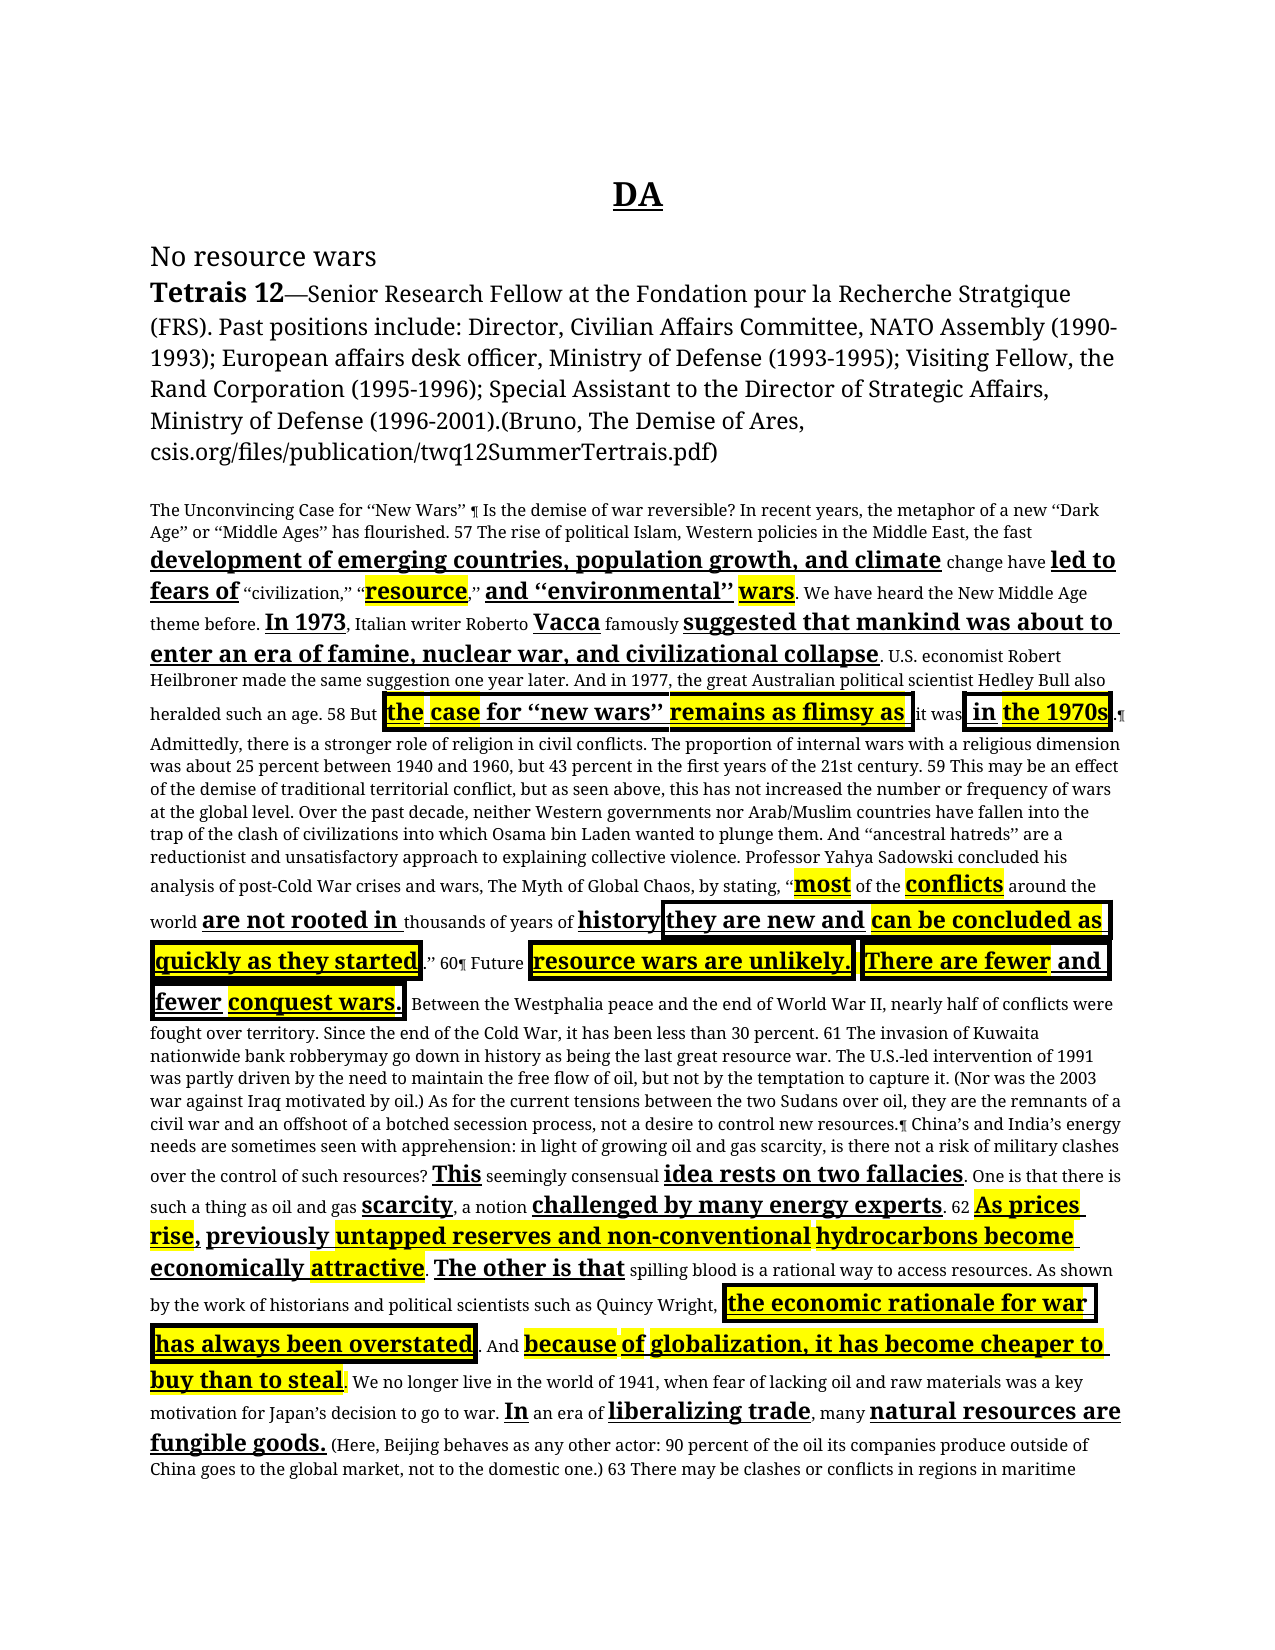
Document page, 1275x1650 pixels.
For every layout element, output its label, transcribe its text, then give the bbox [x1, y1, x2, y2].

subtitle DA [150, 171, 1125, 216]
text Tetrais 12—Senior Research Fellow at the Fondation pour la Recherche Stratgique (FRS). Past positions include: Director, Civilian Affairs Committee, NATO Assembly (1990-1993); European affairs desk officer, Ministry of Defense (1993-1995); Visiting Fellow, the Rand Corporation (1995-1996); Special Assistant to the Director of Strategic Affairs, Ministry of Defense (1996-2001).(Bruno, The Demise of Ares, csis.org/files/publication/twq12SummerTertrais.pdf) [150, 274, 1125, 467]
subtitle No resource wars [150, 237, 1125, 274]
